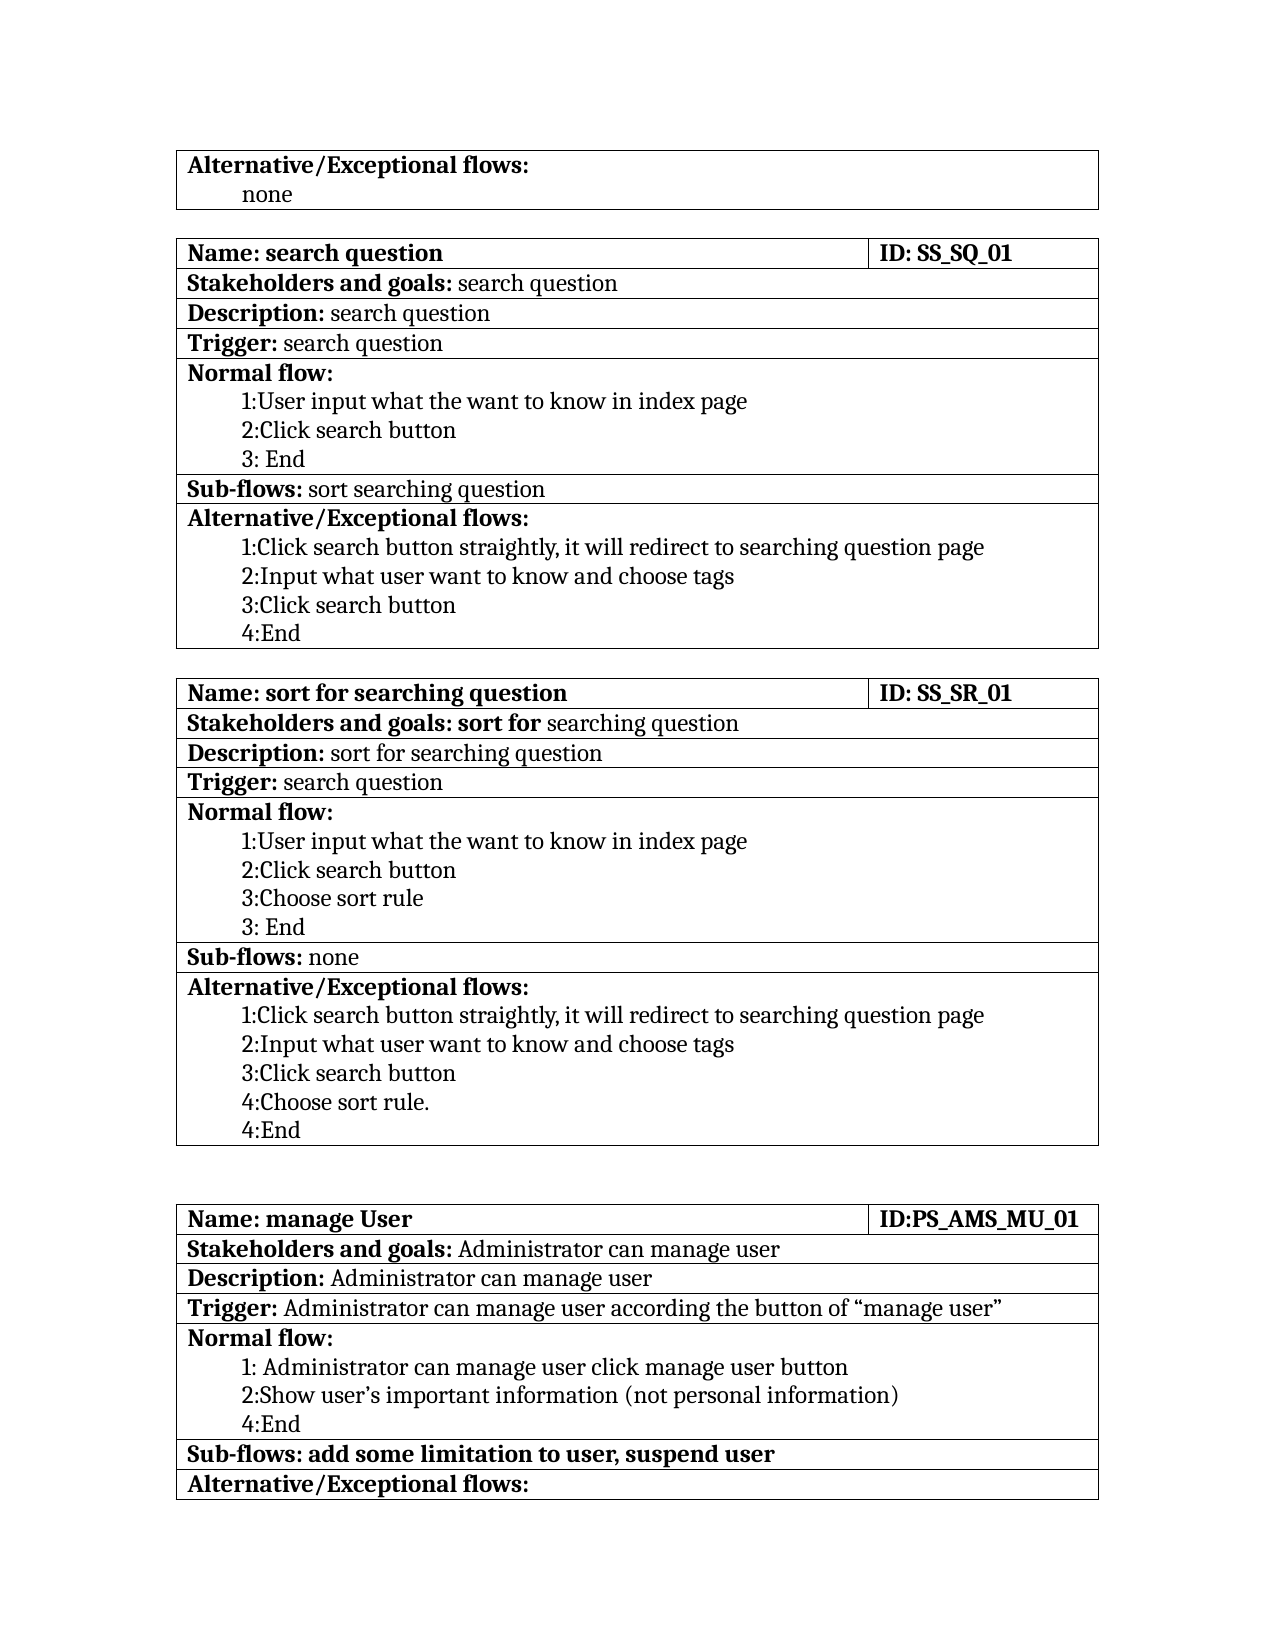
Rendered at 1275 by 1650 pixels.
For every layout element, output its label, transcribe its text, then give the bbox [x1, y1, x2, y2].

table_cell Description: Administrator can manage user [177, 1264, 1098, 1293]
table_header ID: SS_SQ_01 [869, 239, 1098, 268]
table_header Name: sort for searching question [177, 679, 868, 708]
table_cell Normal flow: 1: Administrator can manage user click manage user button 2:Show user’s important information (not personal information) 4:End [177, 1324, 1098, 1439]
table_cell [177, 1470, 1098, 1498]
table_cell Sub-flows: sort searching question [177, 475, 1098, 503]
table_header Name: manage User [177, 1205, 868, 1233]
table_cell Description: search question [177, 299, 1098, 328]
table_cell Normal flow: 1:User input what the want to know in index page 2:Click search button 3: End [177, 359, 1098, 473]
table_cell Alternative/Exceptional flows: 1:Click search button straightly, it will redirect to searching question page 2:Input what user want to know and choose tags 3:Click search button 4:End [177, 504, 1098, 648]
table_cell Stakeholders and goals: Administrator can manage user [177, 1235, 1098, 1263]
table_cell Trigger: Administrator can manage user according the button of “manage user” [177, 1294, 1098, 1323]
table_cell Alternative/Exceptional flows: none [177, 151, 1098, 208]
table_cell Trigger: search question [177, 768, 1098, 797]
table_cell Normal flow: 1:User input what the want to know in index page 2:Click search button 3:Choose sort rule 3: End [177, 798, 1098, 942]
table_cell Trigger: search question [177, 329, 1098, 357]
table_header ID: SS_SR_01 [869, 679, 1098, 708]
table_header Name: search question [177, 239, 868, 268]
table_header ID:PS_AMS_MU_01 [869, 1205, 1098, 1233]
table_cell Stakeholders and goals: sort for searching question [177, 709, 1098, 737]
table_cell Sub-flows: add some limitation to user, suspend user [177, 1440, 1098, 1469]
table_cell Stakeholders and goals: search question [177, 269, 1098, 298]
table_cell Description: sort for searching question [177, 739, 1098, 767]
table_cell Alternative/Exceptional flows: 1:Click search button straightly, it will redirect to searching question page 2:Input what user want to know and choose tags 3:Click search button 4:Choose sort rule. 4:End [177, 973, 1098, 1145]
table_cell Sub-flows: none [177, 943, 1098, 972]
